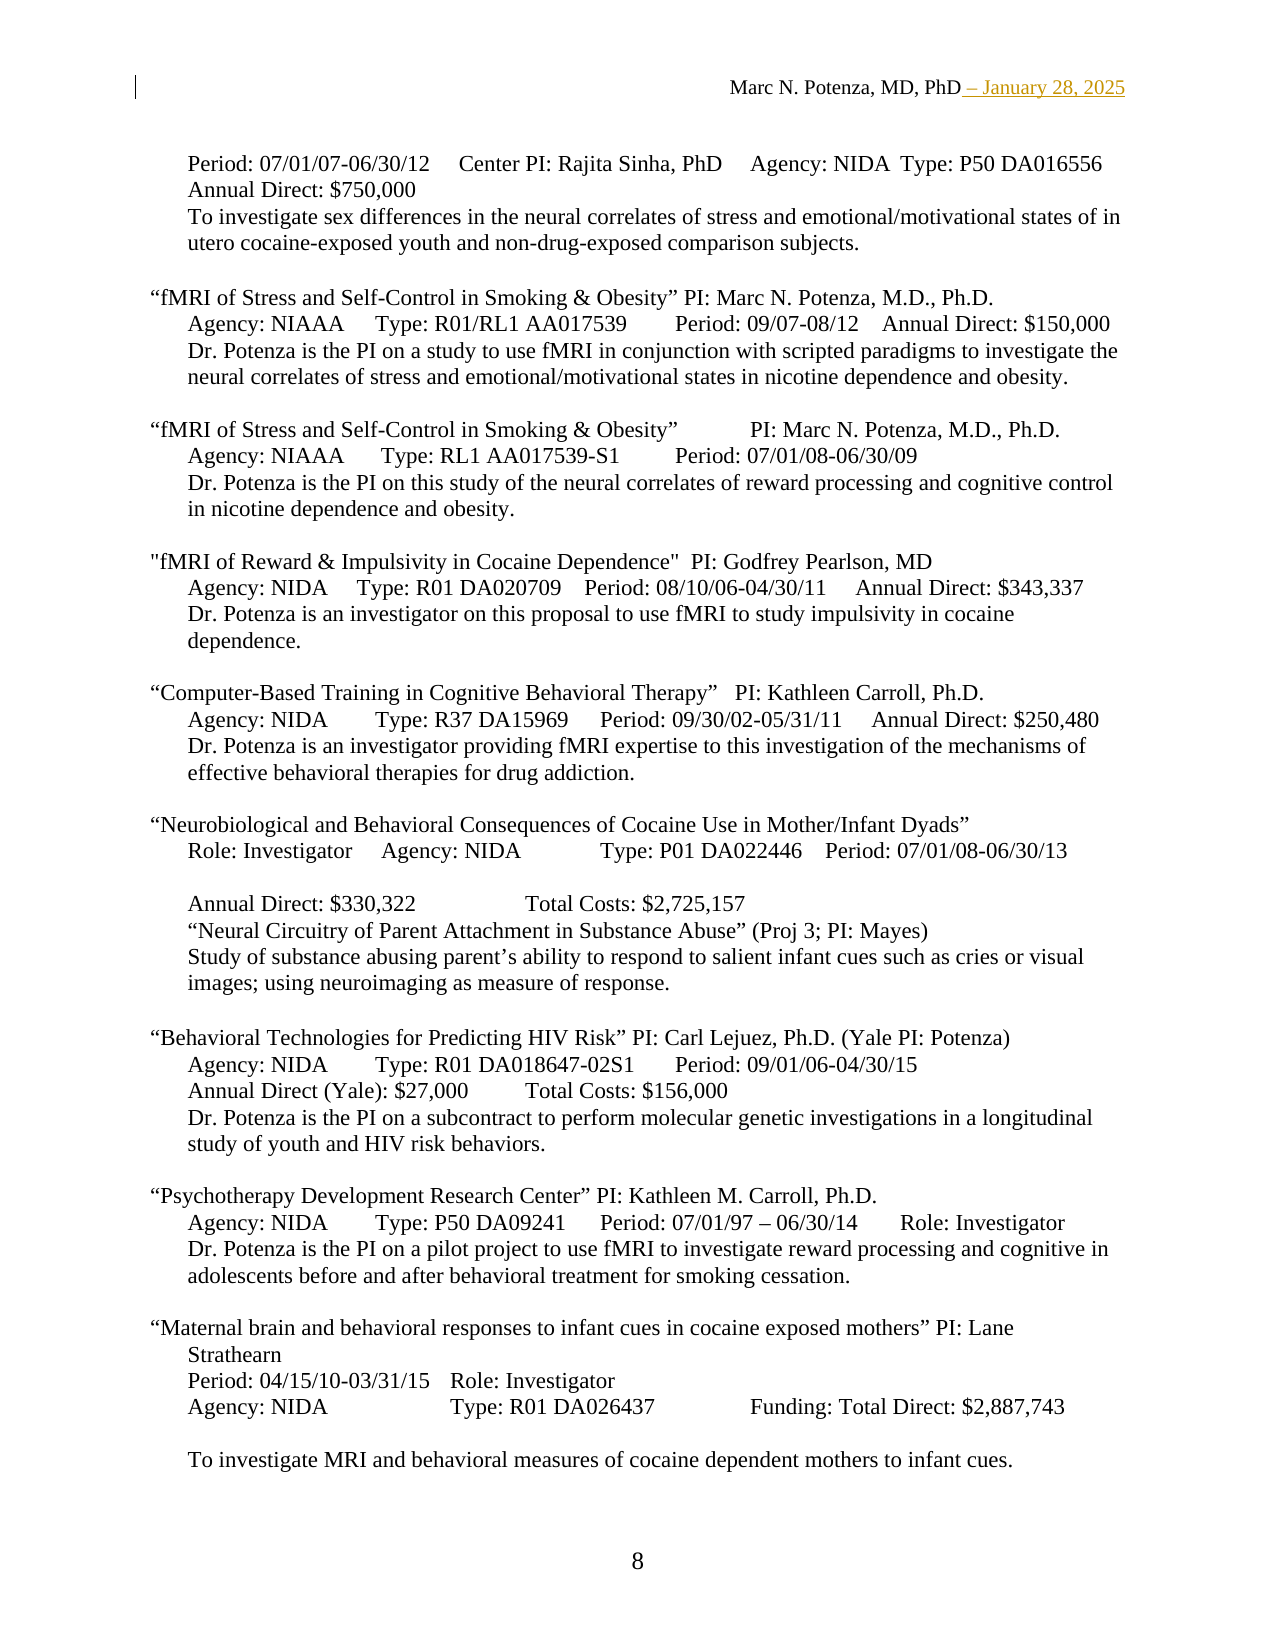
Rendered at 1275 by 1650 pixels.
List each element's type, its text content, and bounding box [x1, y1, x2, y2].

text Agency: NIDA Type: R01 DA020709 Period: 08/10/06-04/30/11 Annual Direct: $343,337 [187, 574, 1125, 600]
text Dr. Potenza is the PI on a subcontract to perform molecular genetic investigations in a longitudinal study of youth and HIV risk behaviors. [187, 1103, 1125, 1156]
text “fMRI of Stress and Self-Control in Smoking & Obesity” PI: Marc N. Potenza, M.D., Ph.D. [150, 284, 1125, 311]
text Role: Investigator Agency: NIDA Type: P01 DA022446 Period: 07/01/08-06/30/13 [150, 838, 1125, 890]
text To investigate sex differences in the neural correlates of stress and emotional/motivational states of in utero cocaine-exposed youth and non-drug-exposed comparison subjects. [187, 203, 1125, 255]
text Annual Direct (Yale): $27,000 Total Costs: $156,000 [150, 1077, 1125, 1103]
text Dr. Potenza is an investigator on this proposal to use fMRI to study impulsivity in cocaine dependence. [187, 600, 1125, 653]
text Annual Direct: $750,000 [187, 176, 1125, 203]
text Agency: NIDA Type: R01 DA018647-02S1 Period: 09/01/06-04/30/15 [150, 1051, 1125, 1077]
text Agency: NIDA Type: R37 DA15969 Period: 09/30/02-05/31/11 Annual Direct: $250,480 [150, 706, 1125, 732]
text Period: 04/15/10-03/31/15 Role: Investigator [150, 1367, 1125, 1393]
text Annual Direct: $330,322 Total Costs: $2,725,157 [150, 890, 1125, 917]
text “Maternal brain and behavioral responses to infant cues in cocaine exposed mothers” PI: Lane [150, 1314, 1125, 1341]
text “Psychotherapy Development Research Center” PI: Kathleen M. Carroll, Ph.D. [150, 1183, 1125, 1209]
text “fMRI of Stress and Self-Control in Smoking & Obesity” PI: Marc N. Potenza, M.D., Ph.D. [150, 416, 1125, 442]
text "fMRI of Reward & Impulsivity in Cocaine Dependence" PI: Godfrey Pearlson, MD [150, 548, 1125, 574]
text “Computer-Based Training in Cognitive Behavioral Therapy” PI: Kathleen Carroll, Ph.D. [150, 679, 1125, 706]
text Dr. Potenza is the PI on a study to use fMRI in conjunction with scripted paradigms to investigate the neural correlates of stress and emotional/motivational states in nicotine dependence and obesity. [187, 337, 1125, 389]
text Study of substance abusing parent’s ability to respond to salient infant cues such as cries or visual images; using neuroimaging as measure of response. [187, 943, 1125, 996]
text “Neural Circuitry of Parent Attachment in Substance Abuse” (Proj 3; PI: Mayes) [150, 917, 1125, 943]
text Agency: NIAAA Type: R01/RL1 AA017539 Period: 09/07-08/12 Annual Direct: $150,000 [187, 311, 1125, 337]
text Agency: NIDA Type: P50 DA09241 Period: 07/01/97 – 06/30/14 Role: Investigator [150, 1209, 1125, 1235]
text Agency: NIDA Type: R01 DA026437 Funding: Total Direct: $2,887,743 [150, 1393, 1125, 1446]
text “Behavioral Technologies for Predicting HIV Risk” PI: Carl Lejuez, Ph.D. (Yale PI: Potenza) [150, 1024, 1125, 1051]
text To investigate MRI and behavioral measures of cocaine dependent mothers to infant cues. [150, 1446, 1125, 1472]
text “Neurobiological and Behavioral Consequences of Cocaine Use in Mother/Infant Dyads” [150, 811, 1125, 838]
text Dr. Potenza is an investigator providing fMRI expertise to this investigation of the mechanisms of effective behavioral therapies for drug addiction. [187, 732, 1125, 785]
text Strathearn [150, 1341, 1125, 1367]
text Dr. Potenza is the PI on a pilot project to use fMRI to investigate reward processing and cognitive in adolescents before and after behavioral treatment for smoking cessation. [187, 1235, 1125, 1288]
text Dr. Potenza is the PI on this study of the neural correlates of reward processing and cognitive control in nicotine dependence and obesity. [187, 469, 1125, 521]
text Period: 07/01/07-06/30/12 Center PI: Rajita Sinha, PhD Agency: NIDA Type: P50 DA016556 [187, 150, 1125, 176]
text Agency: NIAAA Type: RL1 AA017539-S1 Period: 07/01/08-06/30/09 [150, 442, 1125, 469]
